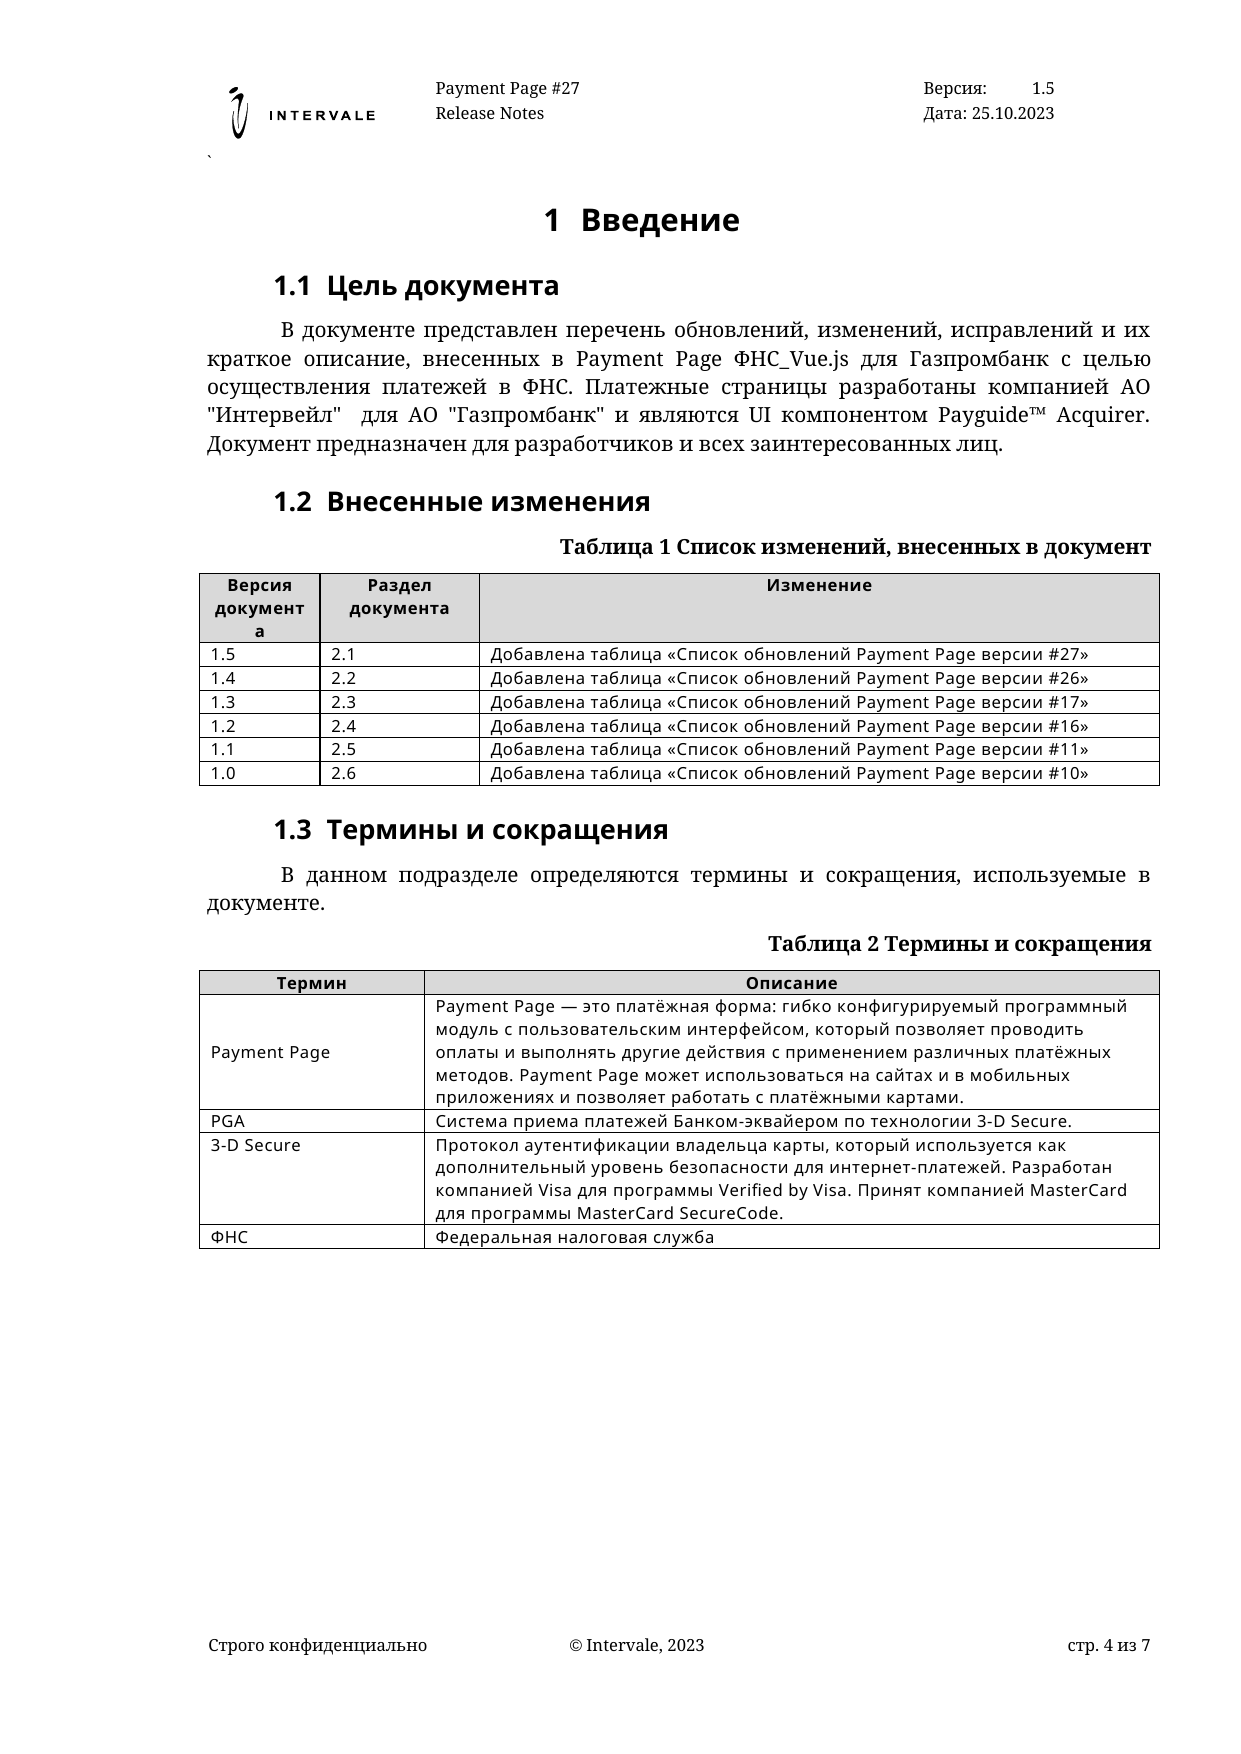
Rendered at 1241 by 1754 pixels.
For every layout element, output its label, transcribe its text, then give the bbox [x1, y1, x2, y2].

table_header Описание [425, 971, 1159, 994]
table_cell Добавлена таблица «Список обновлений Payment Page версии #26» [480, 667, 1159, 689]
subtitle Цель документа [207, 266, 1152, 303]
table_cell 1.2 [200, 714, 319, 737]
subtitle Термины и сокращения [207, 811, 1152, 847]
table_cell 1.3 [200, 691, 319, 713]
table_cell Payment Page — это платёжная форма: гибко конфигурируемый программный модуль с пользовательским интерфейсом, который позволяет проводить оплаты и выполнять другие действия с применением различных платёжных методов. Payment Page может использоваться на сайтах и в мобильных приложениях и позволяет работать с платёжными картами. [425, 995, 1159, 1108]
table_cell Добавлена таблица «Список обновлений Payment Page версии #27» [480, 643, 1159, 666]
table_header Термин [200, 971, 424, 994]
table_cell 2.5 [321, 738, 479, 761]
table_cell Payment Page [200, 995, 424, 1108]
table_cell 2.2 [321, 667, 479, 689]
table_cell PGA [200, 1110, 424, 1132]
table_header Версия документа [200, 574, 319, 642]
table_cell 1.5 [200, 643, 319, 666]
table_cell 2.4 [321, 714, 479, 737]
table_cell Добавлена таблица «Список обновлений Payment Page версии #10» [480, 762, 1159, 784]
table_cell Добавлена таблица «Список обновлений Payment Page версии #16» [480, 714, 1159, 737]
table_cell Система приема платежей Банком-эквайером по технологии 3-D Secure. [425, 1110, 1159, 1132]
text Таблица 1 Список изменений, внесенных в документ [207, 532, 1152, 560]
table_cell Федеральная налоговая служба [425, 1225, 1159, 1248]
table_cell 2.6 [321, 762, 479, 784]
table_cell 1.1 [200, 738, 319, 761]
subtitle Введение [132, 198, 1152, 241]
table_cell 1.4 [200, 667, 319, 689]
table_cell 2.1 [321, 643, 479, 666]
text В данном подразделе определяются термины и сокращения, используемые в документе. [207, 860, 1152, 917]
table_cell 3-D Secure [200, 1133, 424, 1224]
table_cell 1.0 [200, 762, 319, 784]
subtitle Внесенные изменения [207, 482, 1152, 519]
table_header Раздел документа [321, 574, 479, 642]
table_cell Протокол аутентификации владельца карты, который используется как дополнительный уровень безопасности для интернет-платежей. Разработан компанией Visa для программы Verified by Visa. Принят компанией MasterCard для программы MasterCard SecureCode. [425, 1133, 1159, 1224]
table_cell Добавлена таблица «Список обновлений Payment Page версии #11» [480, 738, 1159, 761]
table_cell ФНС [200, 1225, 424, 1248]
table_cell Добавлена таблица «Список обновлений Payment Page версии #17» [480, 691, 1159, 713]
table_cell 2.3 [321, 691, 479, 713]
text Таблица 2 Термины и сокращения [207, 929, 1152, 958]
text В документе представлен перечень обновлений, изменений, исправлений и их краткое описание, внесенных в Payment Page ФНС_Vue.js для Газпромбанк с целью осуществления платежей в ФНС. Платежные страницы разработаны компанией АО "Интервейл" для АО "Газпромбанк" и являются UI компонентом Payguide™ Acquirer. Документ предназначен для разработчиков и всех заинтересованных лиц. [207, 315, 1152, 457]
table_header Изменение [480, 574, 1159, 642]
